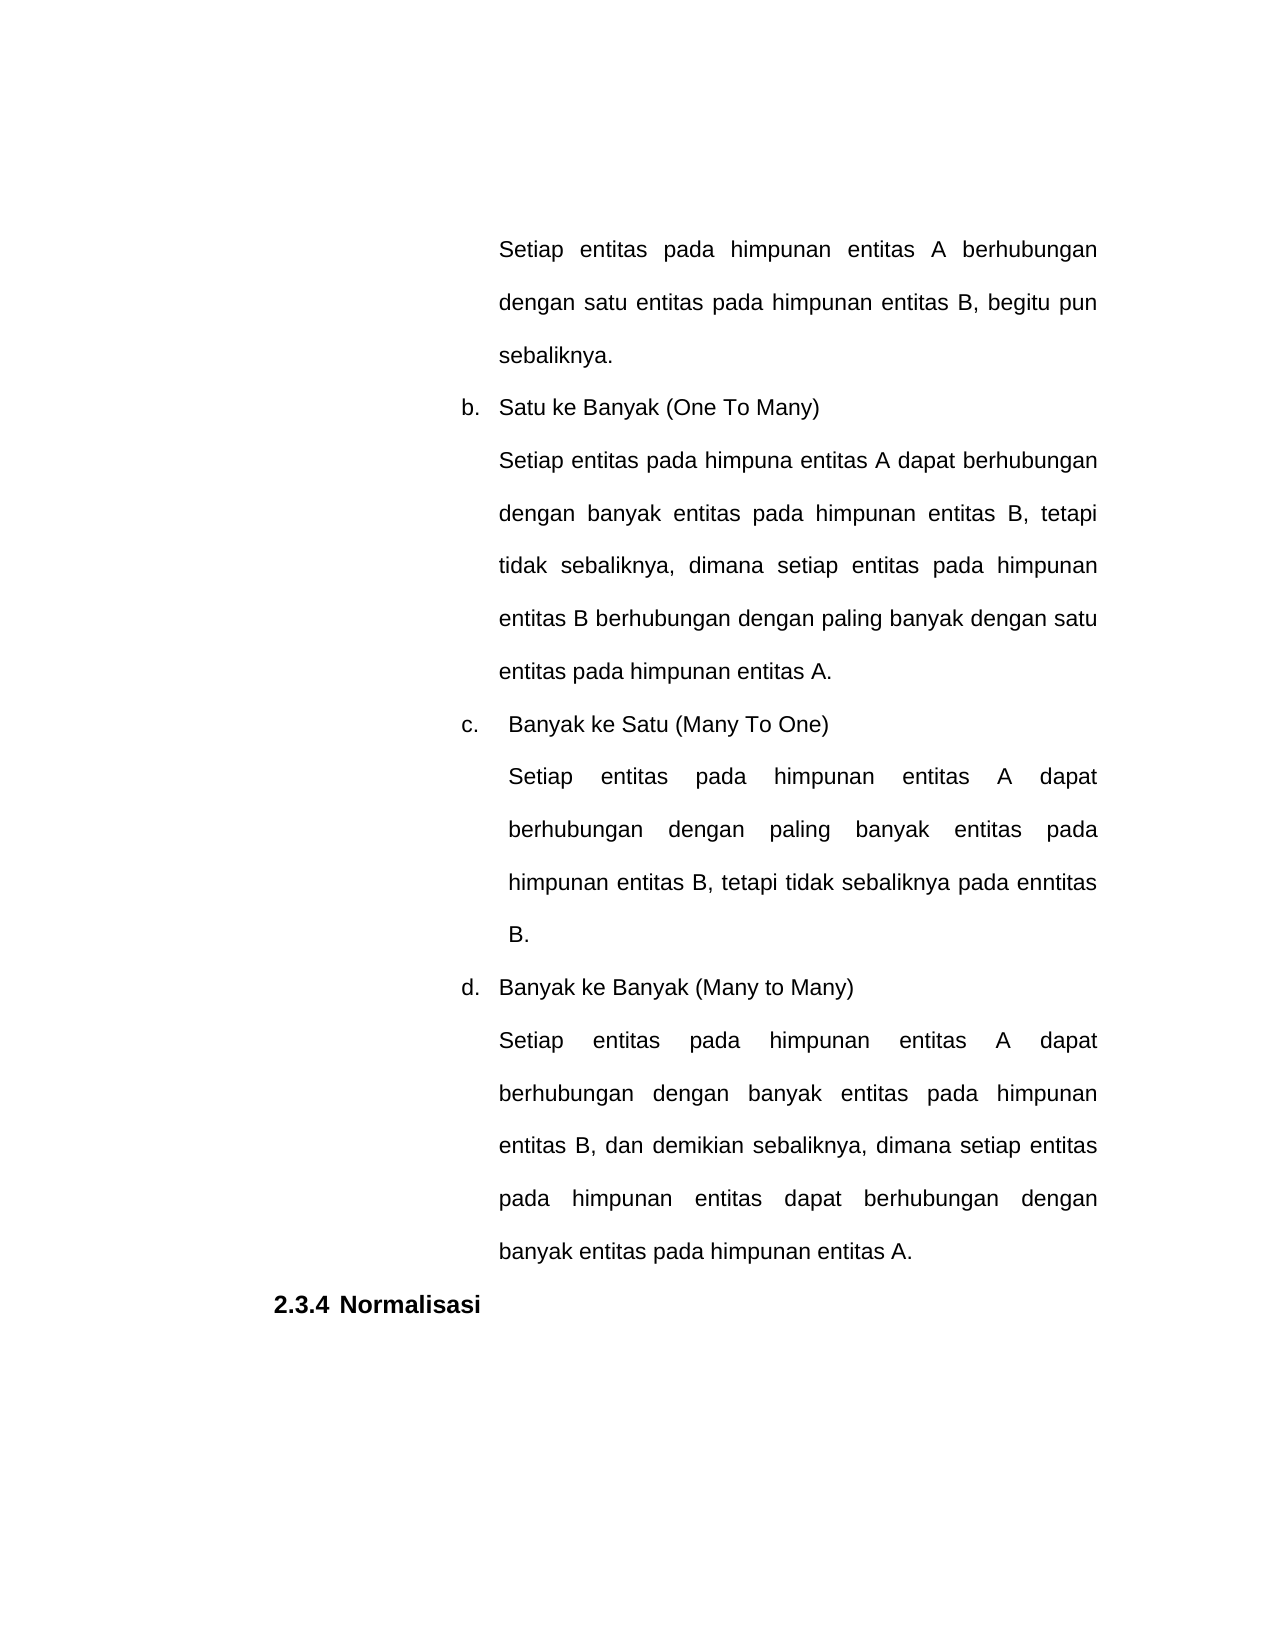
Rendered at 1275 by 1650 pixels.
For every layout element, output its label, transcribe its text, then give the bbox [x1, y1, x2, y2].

list Setiap entitas pada himpunan entitas A berhubungan dengan satu entitas pada himpunan entitas B, begitu pun sebaliknya. [499, 236, 1098, 368]
list Setiap entitas pada himpunan entitas A dapat berhubungan dengan paling banyak entitas pada himpunan entitas B, tetapi tidak sebaliknya pada enntitas B. [508, 763, 1098, 948]
list Banyak ke Banyak (Many to Many) [461, 974, 1098, 1001]
list Banyak ke Satu (Many To One) [461, 711, 1098, 737]
list Normalisasi [274, 1290, 1098, 1319]
list Setiap entitas pada himpuna entitas A dapat berhubungan dengan banyak entitas pada himpunan entitas B, tetapi tidak sebaliknya, dimana setiap entitas pada himpunan entitas B berhubungan dengan paling banyak dengan satu entitas pada himpunan entitas A. [499, 447, 1098, 684]
list Satu ke Banyak (One To Many) [461, 394, 1098, 421]
list Setiap entitas pada himpunan entitas A dapat berhubungan dengan banyak entitas pada himpunan entitas B, dan demikian sebaliknya, dimana setiap entitas pada himpunan entitas dapat berhubungan dengan banyak entitas pada himpunan entitas A. [499, 1027, 1098, 1264]
